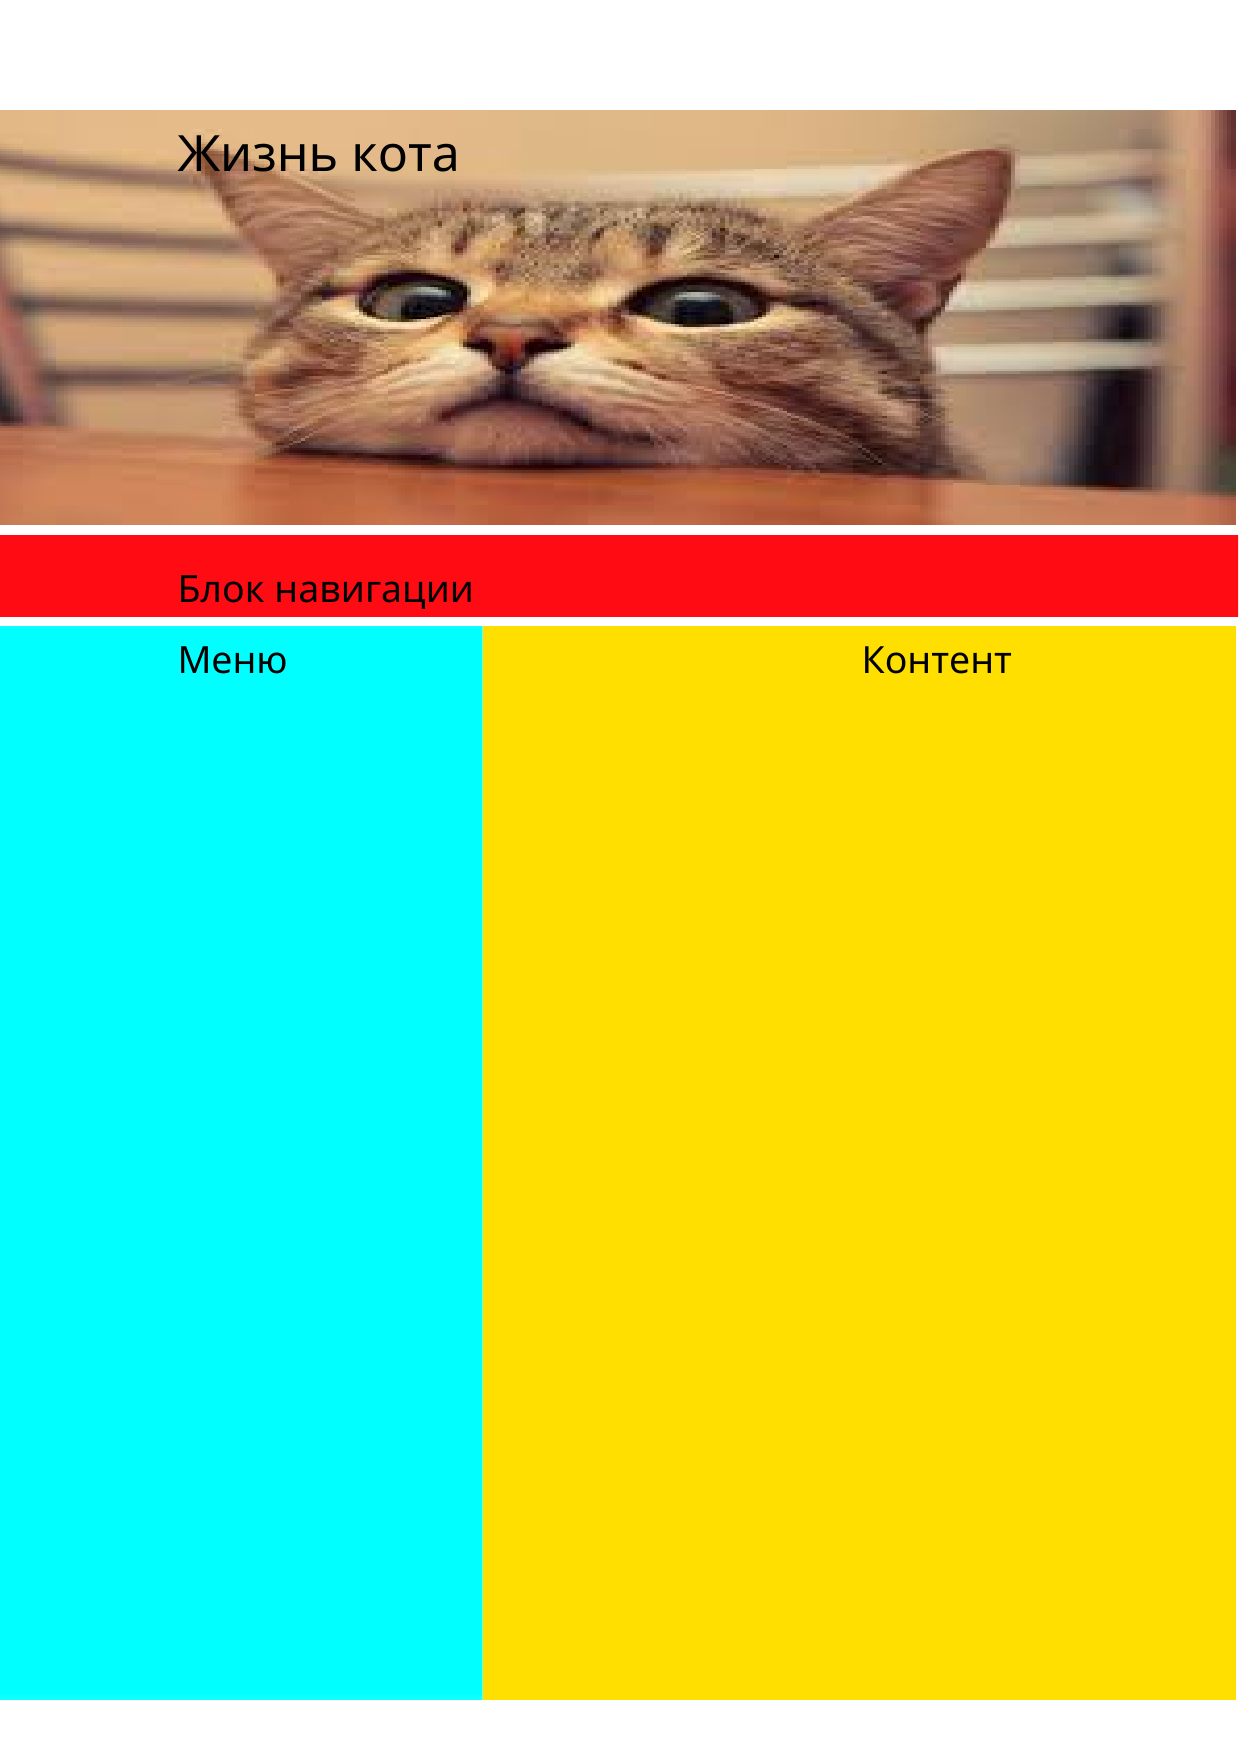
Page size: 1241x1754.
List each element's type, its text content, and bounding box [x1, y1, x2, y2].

picture [0, 626, 1236, 1700]
text Меню Контент [177, 633, 1152, 684]
picture [0, 535, 1239, 617]
picture [0, 110, 1236, 525]
text Жизнь кота [177, 118, 1152, 186]
text Блок навигации [177, 562, 1152, 613]
